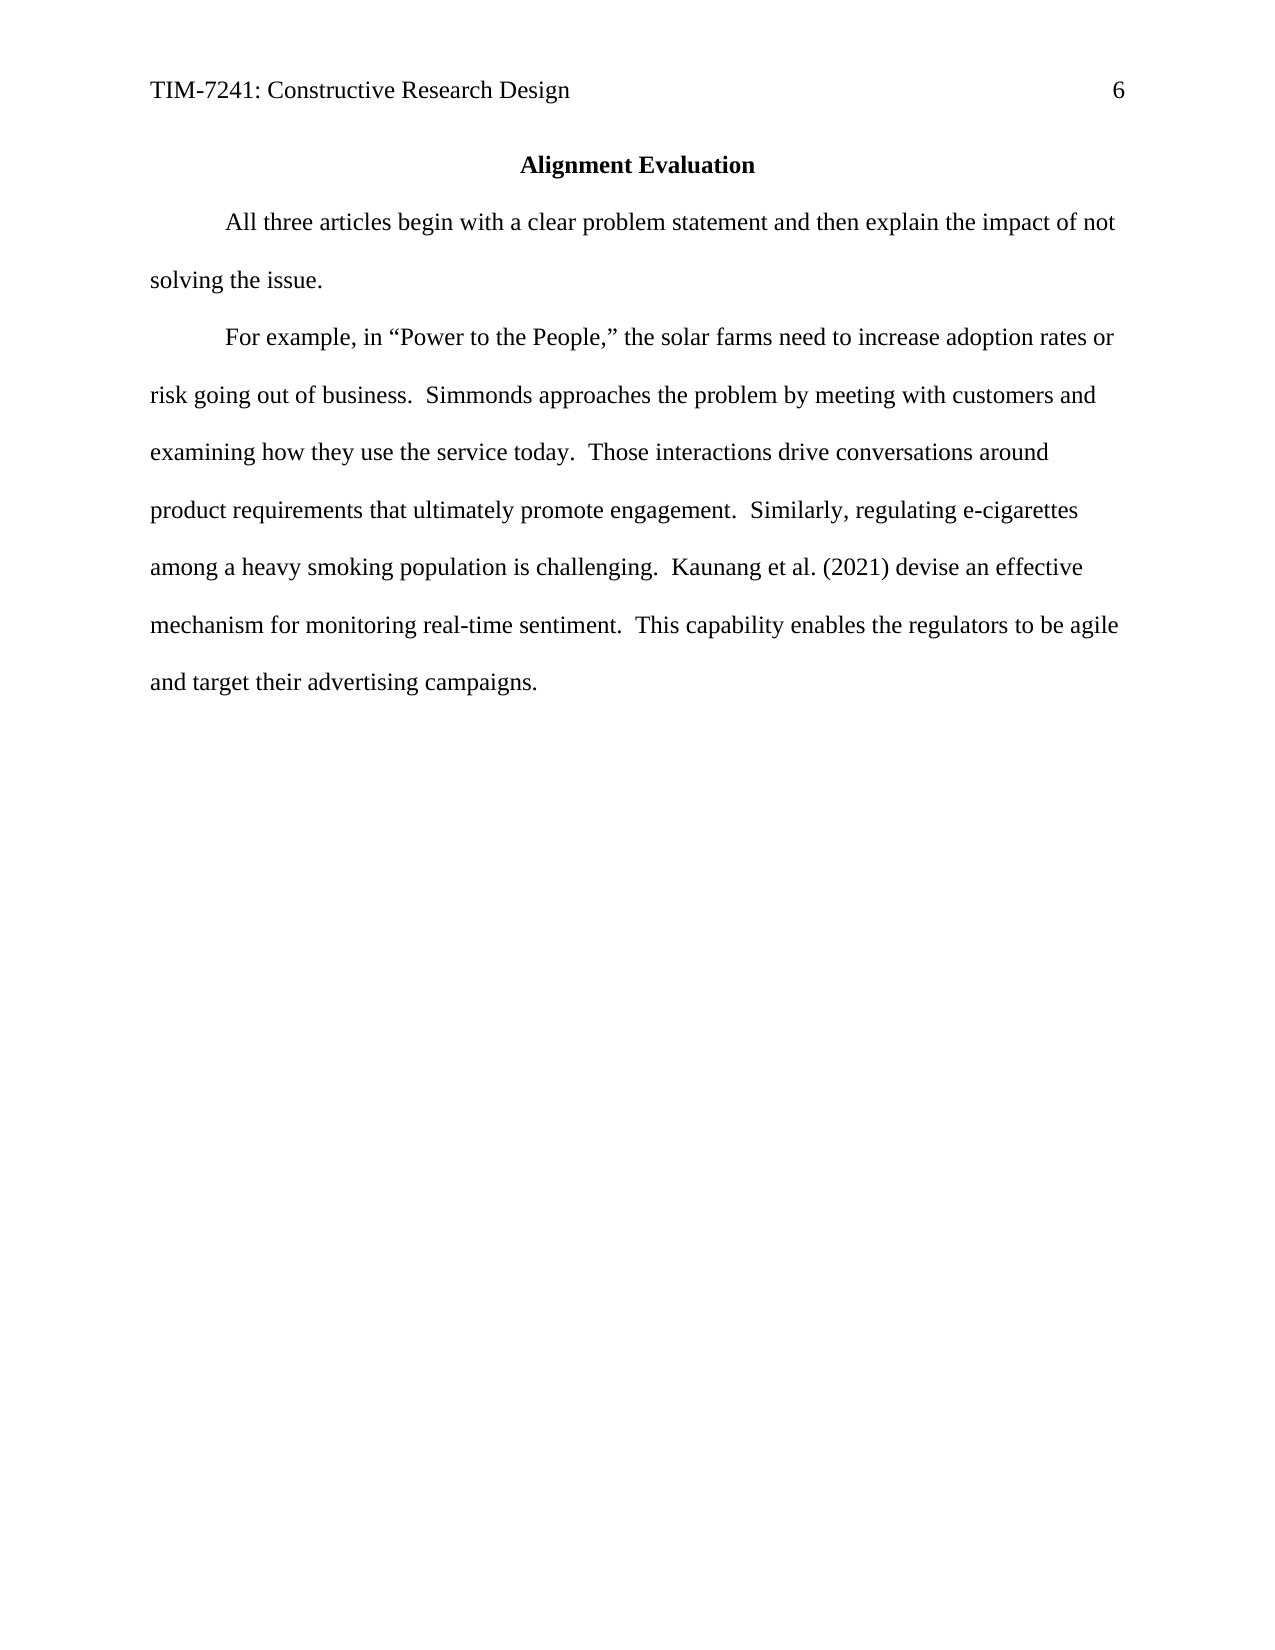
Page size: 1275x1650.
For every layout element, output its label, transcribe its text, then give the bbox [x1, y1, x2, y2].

subtitle Alignment Evaluation [150, 150, 1125, 179]
text For example, in “Power to the People,” the solar farms need to increase adoption rates or risk going out of business. Simmonds approaches the problem by meeting with customers and examining how they use the service today. Those interactions drive conversations around product requirements that ultimately promote engagement. Similarly, regulating e-cigarettes among a heavy smoking population is challenging. Kaunang et al. (2021) devise an effective mechanism for monitoring real-time sentiment. This capability enables the regulators to be agile and target their advertising campaigns. [150, 322, 1125, 696]
text All three articles begin with a clear problem statement and then explain the impact of not solving the issue. [150, 207, 1125, 294]
